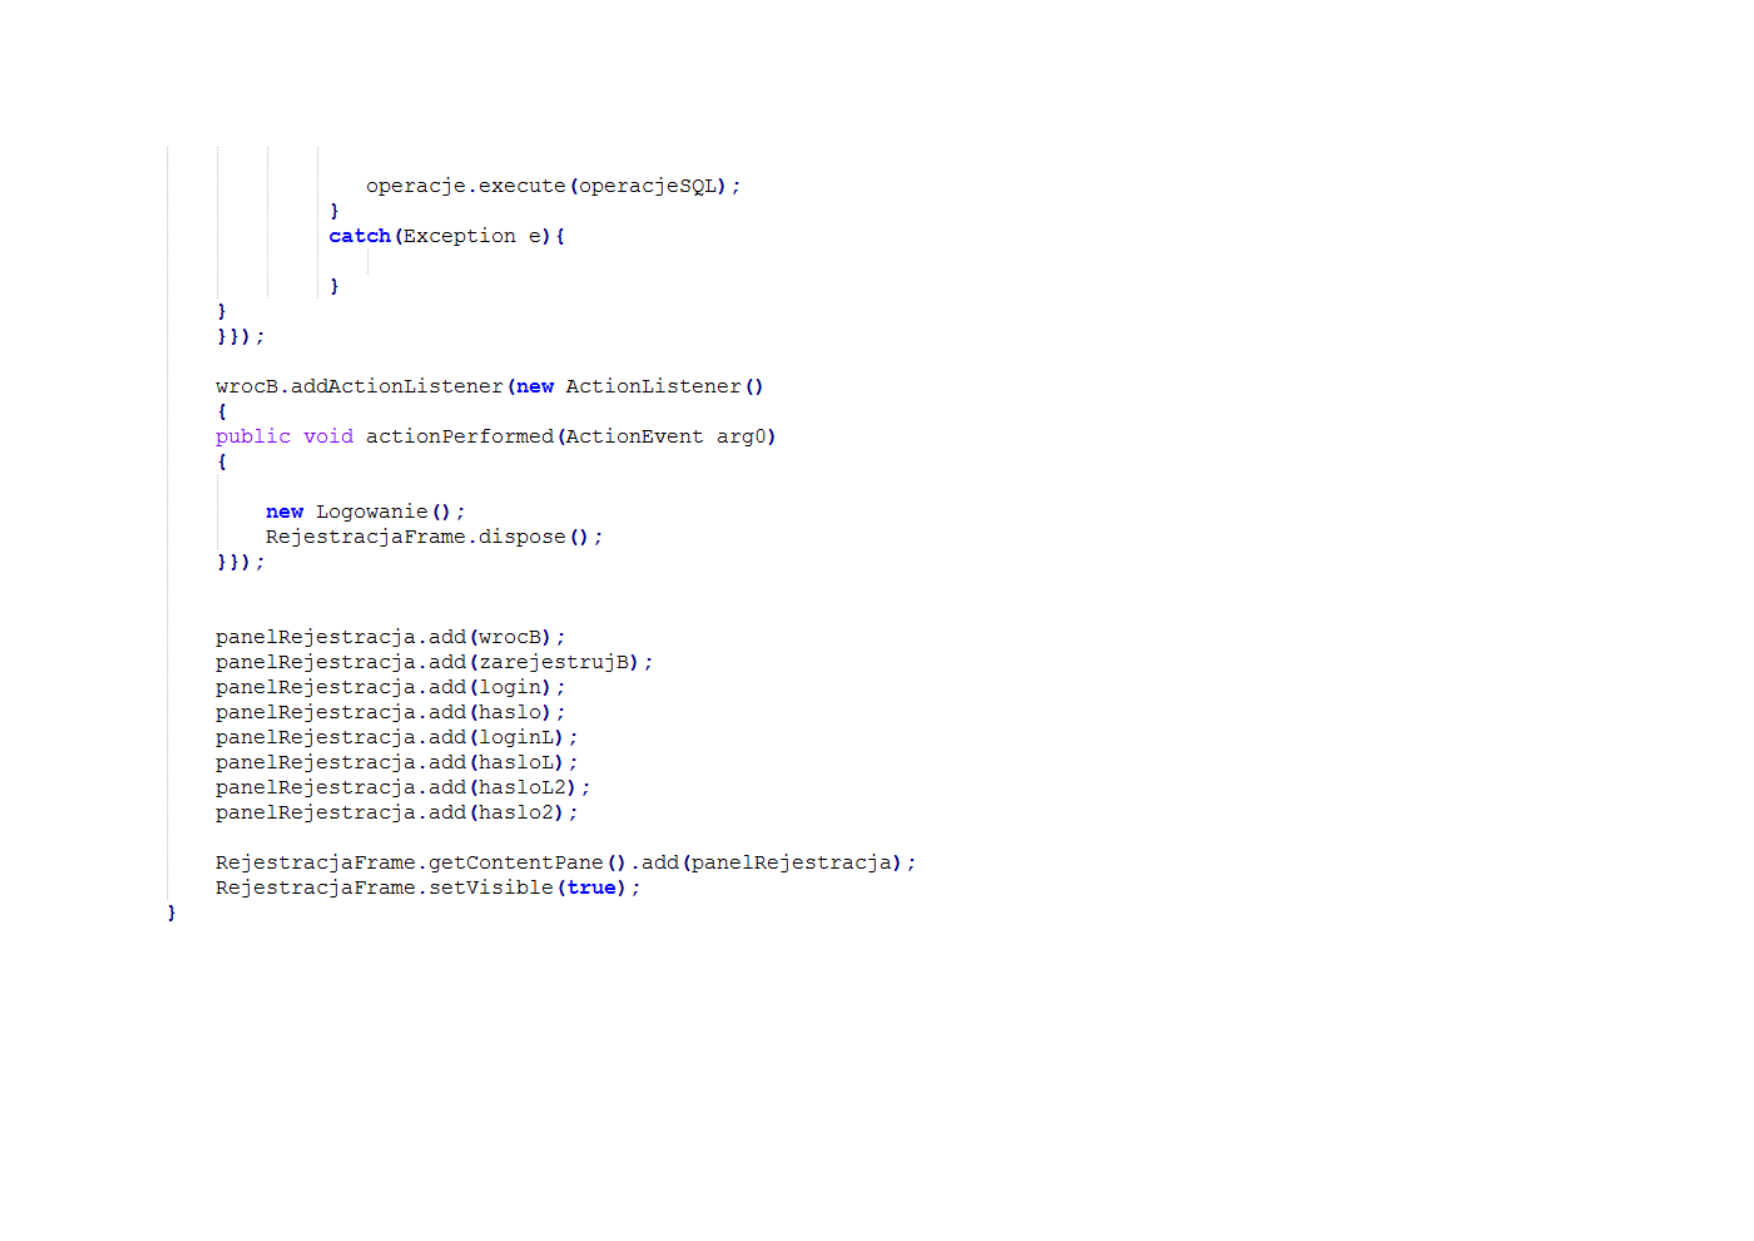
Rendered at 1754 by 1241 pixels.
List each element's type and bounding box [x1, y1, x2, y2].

picture [147, 147, 931, 939]
